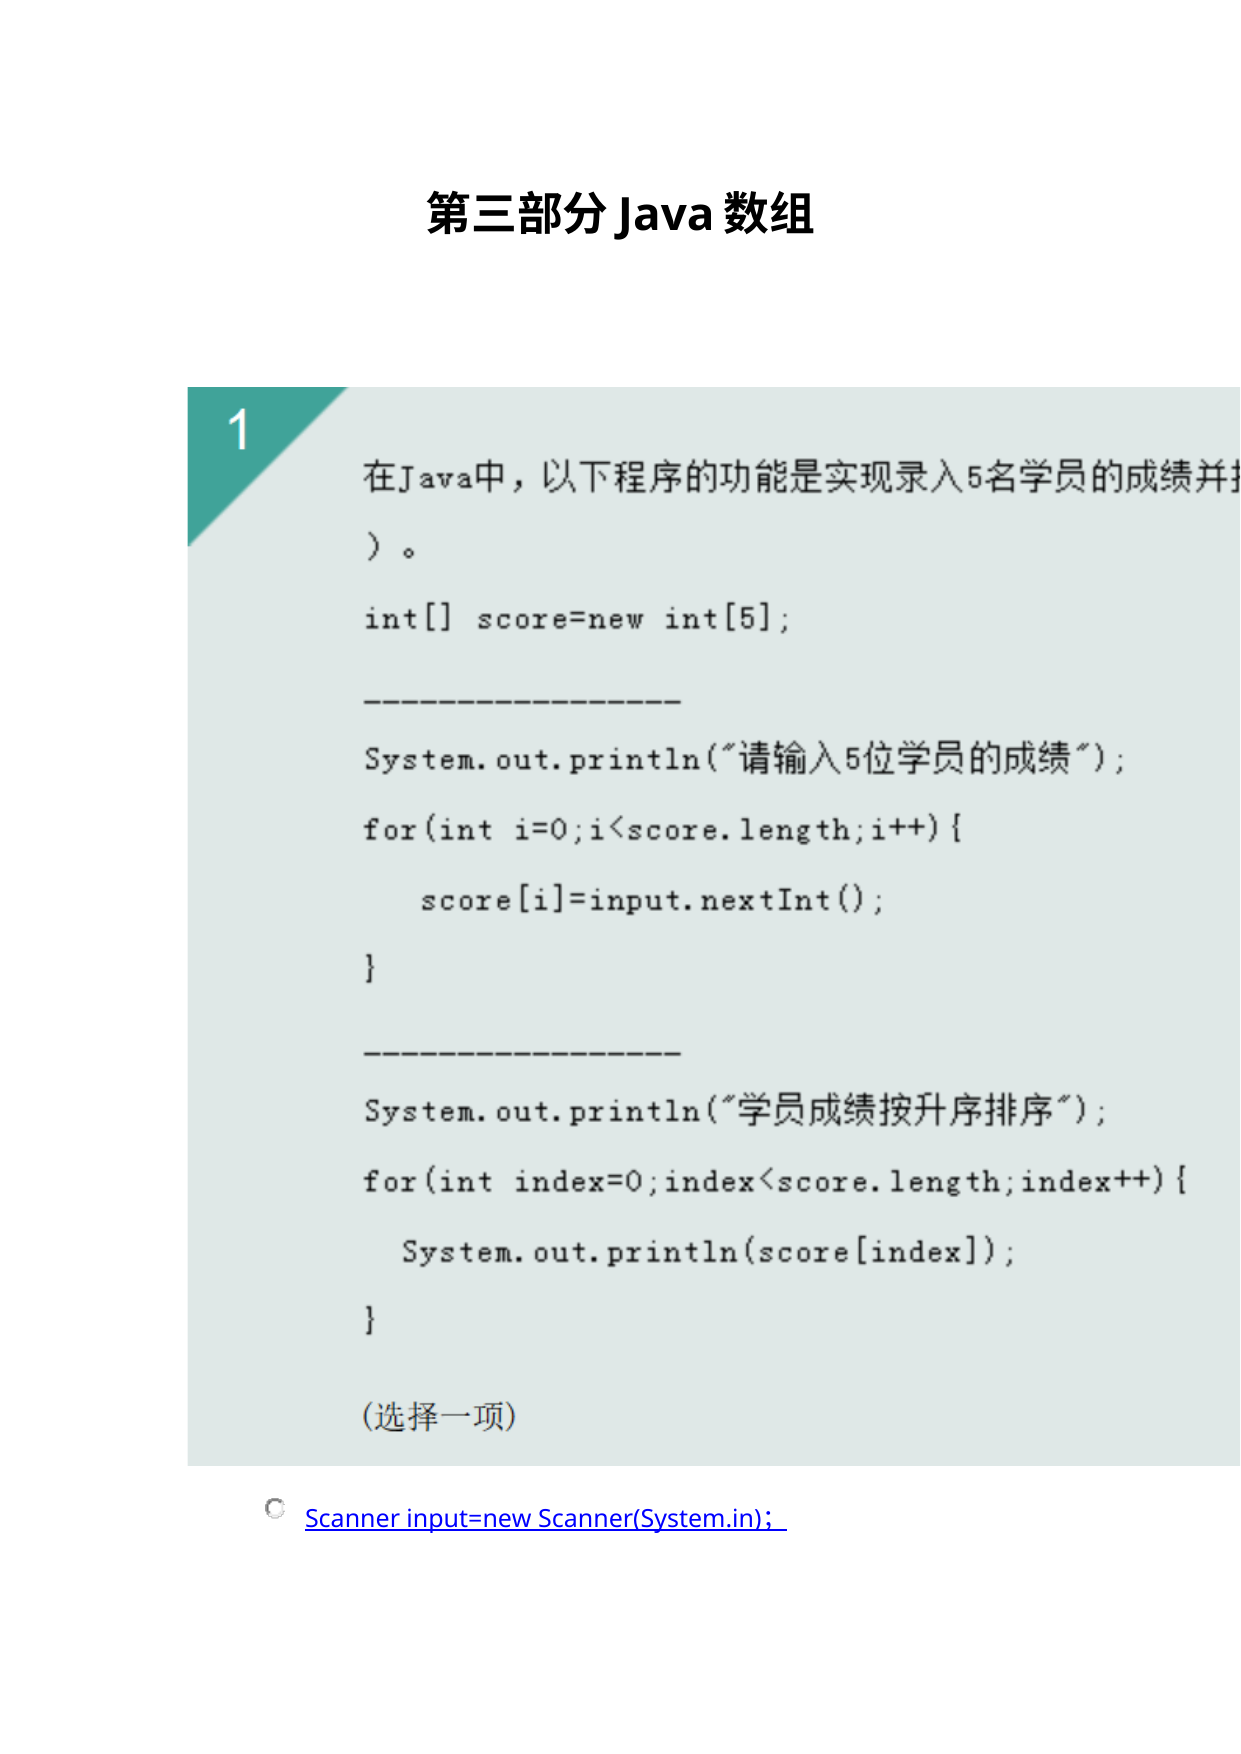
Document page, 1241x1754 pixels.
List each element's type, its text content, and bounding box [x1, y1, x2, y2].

picture [187, 387, 1241, 1466]
subtitle 第三部分Java数组 [187, 162, 1053, 259]
text Scanner input=new Scanner(System.in)； [262, 1493, 1053, 1558]
